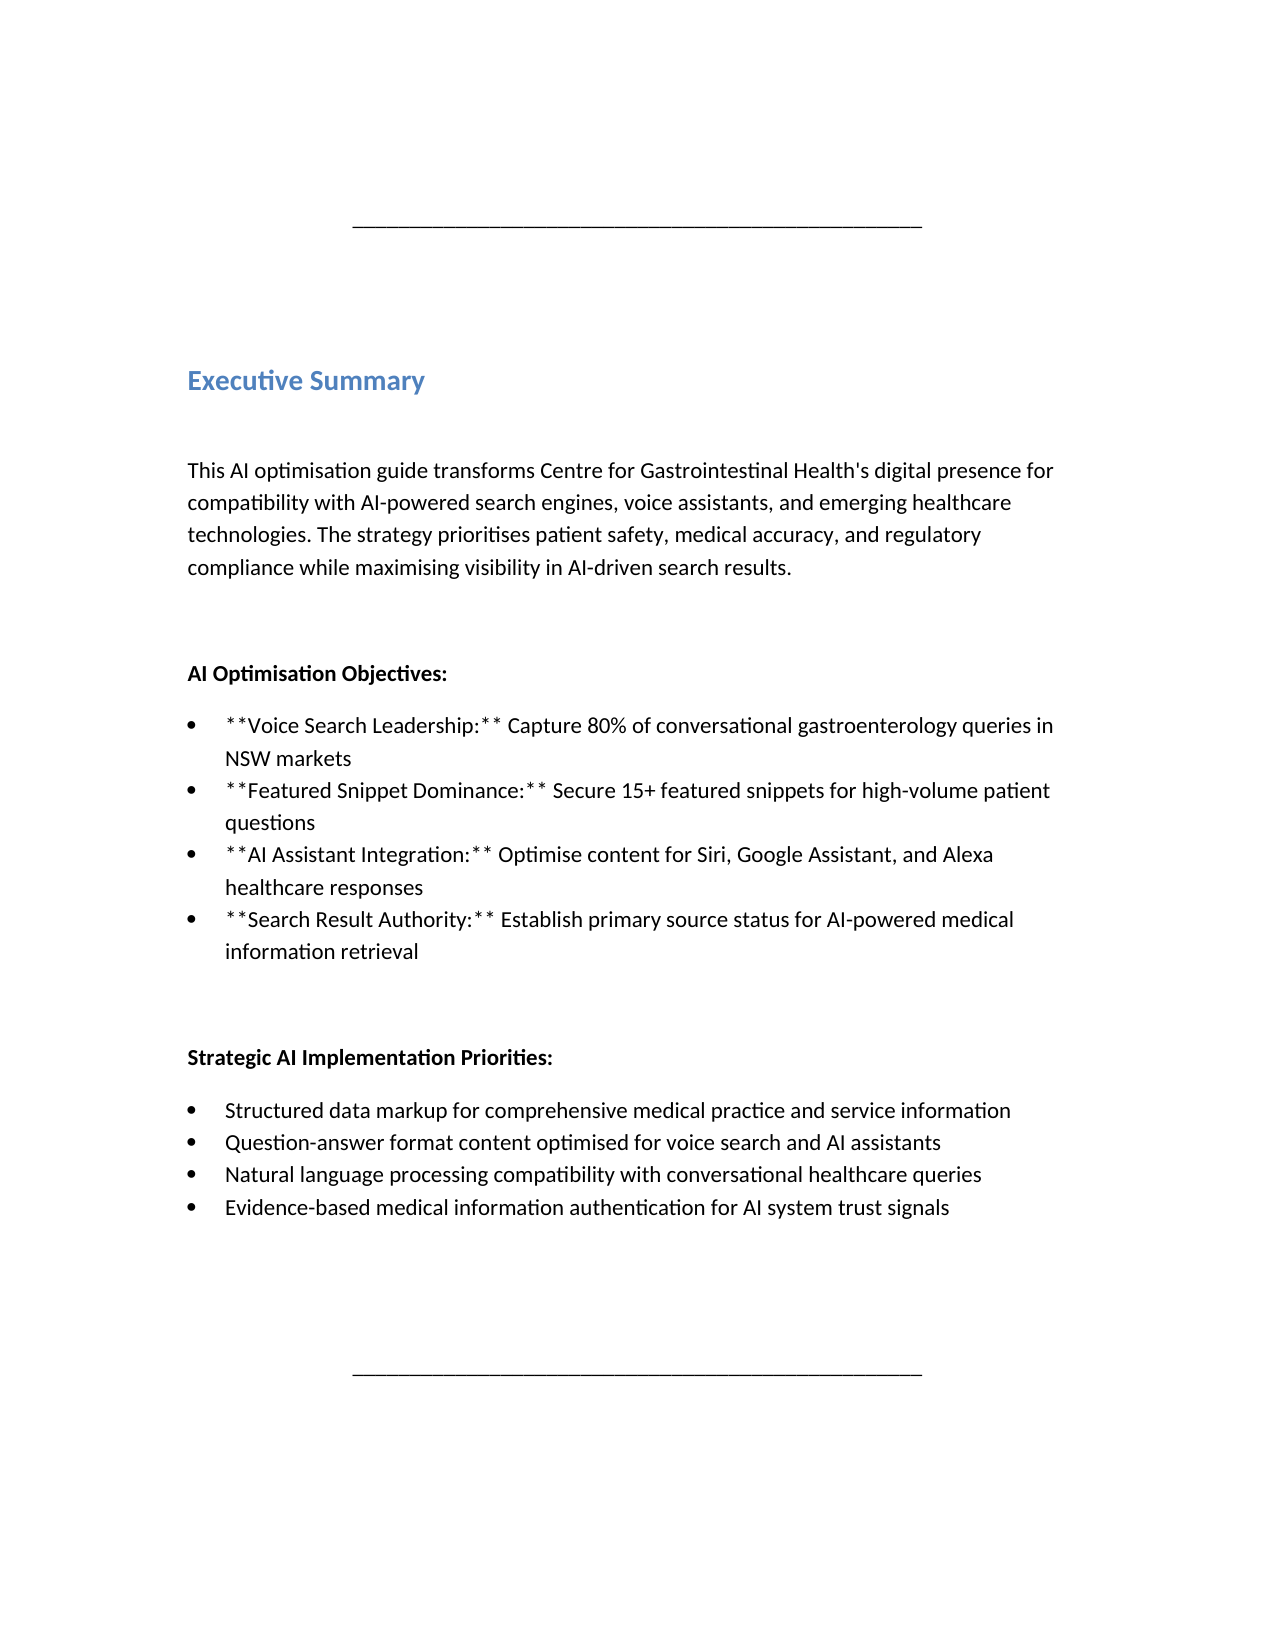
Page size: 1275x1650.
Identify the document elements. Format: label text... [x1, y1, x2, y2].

list Natural language processing compatibility with conversational healthcare queries [187, 1160, 1087, 1188]
list Evidence-based medical information authentication for AI system trust signals [187, 1193, 1087, 1221]
list Structured data markup for comprehensive medical practice and service information [187, 1096, 1087, 1124]
list **AI Assistant Integration:** Optimise content for Siri, Google Assistant, and Alexa healthcare responses [187, 840, 1087, 901]
list **Search Result Authority:** Establish primary source status for AI-powered medical information retrieval [187, 905, 1087, 965]
text This AI optimisation guide transforms Centre for Gastrointestinal Health's digital presence for compatibility with AI-powered search engines, voice assistants, and emerging healthcare technologies. The strategy prioritises patient safety, medical accuracy, and regulatory compliance while maximising visibility in AI-driven search results. [187, 456, 1087, 581]
text __________________________________________________ [187, 1352, 1087, 1380]
list Question-answer format content optimised for voice search and AI assistants [187, 1128, 1087, 1156]
text __________________________________________________ [187, 203, 1087, 231]
text Strategic AI Implementation Priorities: [187, 1043, 1087, 1071]
subtitle Executive Summary [187, 362, 1087, 398]
text AI Optimisation Objectives: [187, 659, 1087, 687]
list **Voice Search Leadership:** Capture 80% of conversational gastroenterology queries in NSW markets [187, 712, 1087, 772]
list **Featured Snippet Dominance:** Secure 15+ featured snippets for high-volume patient questions [187, 776, 1087, 836]
